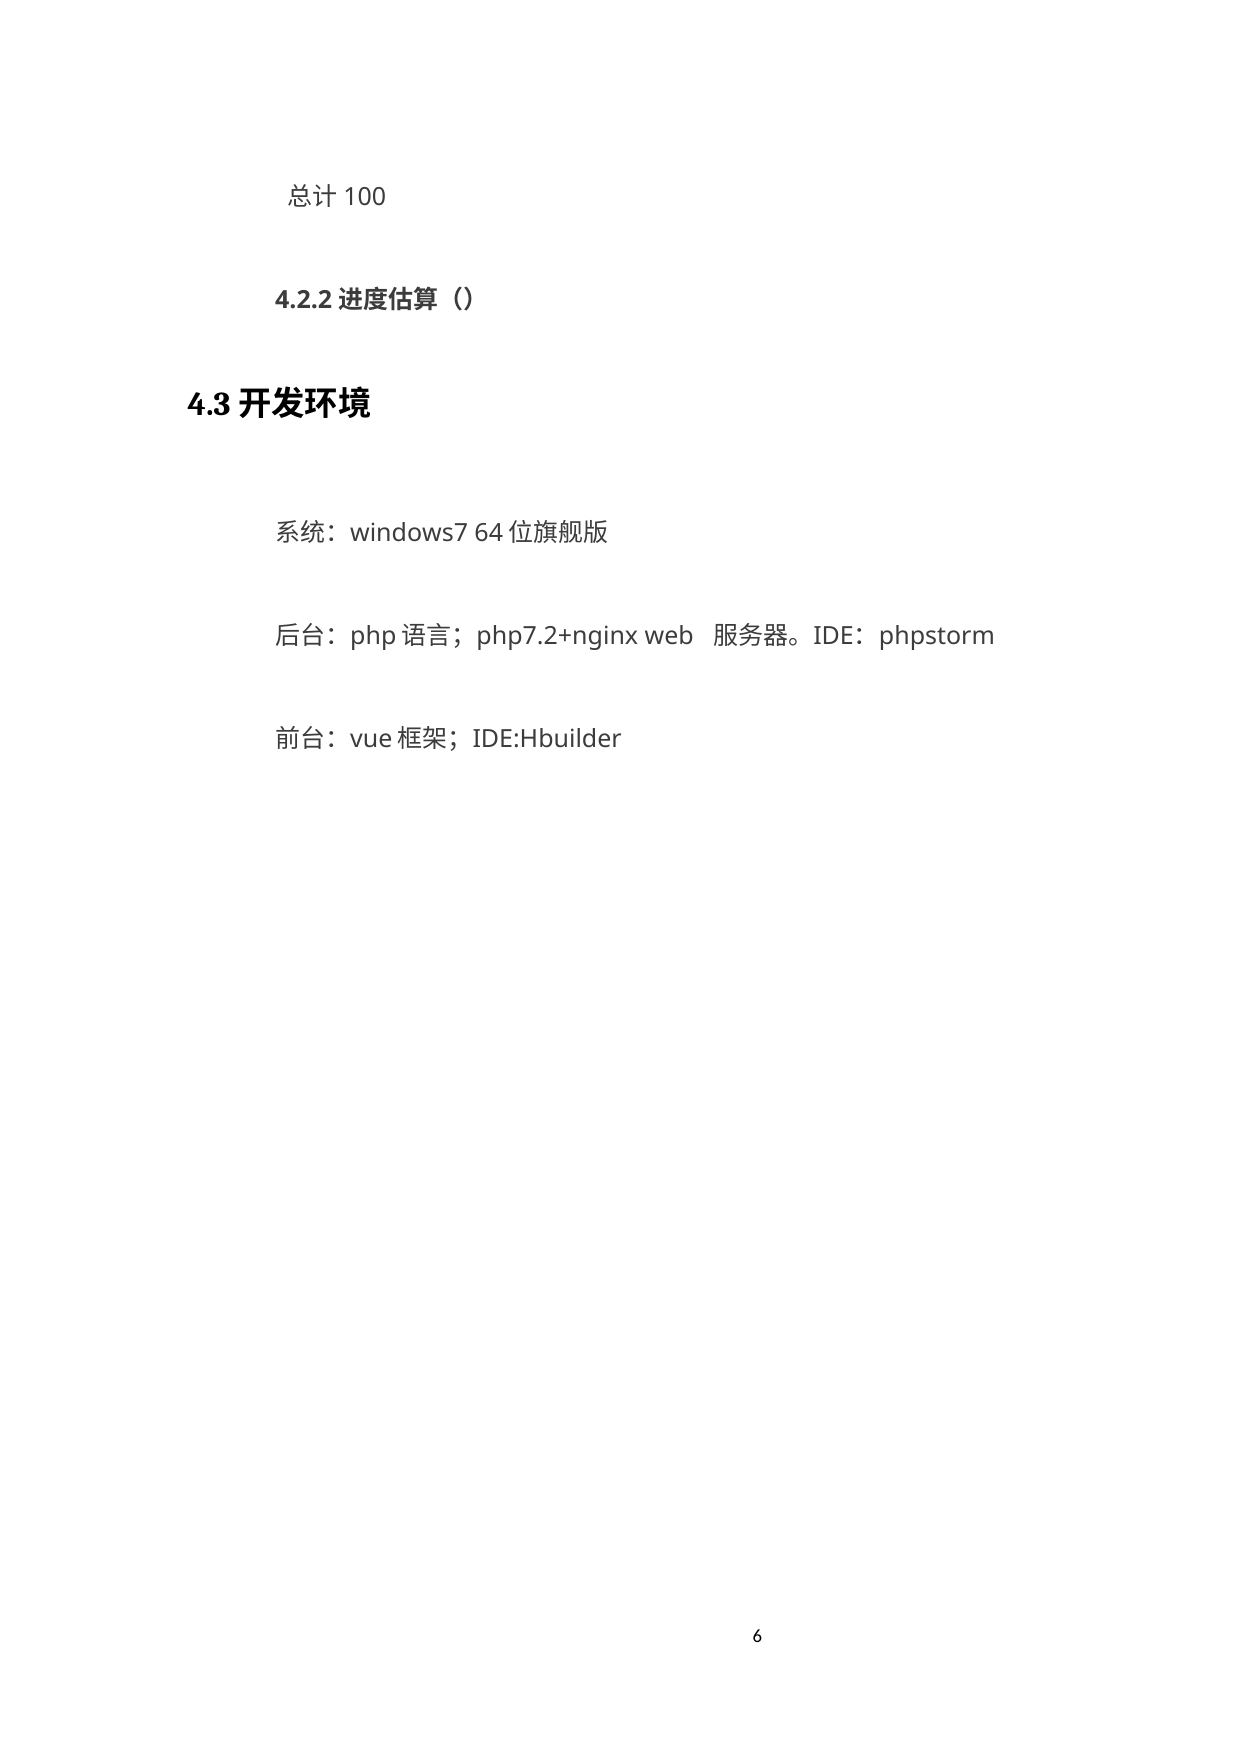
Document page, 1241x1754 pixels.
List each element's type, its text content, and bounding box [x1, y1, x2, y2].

subtitle 4.3 开发环境 [187, 368, 1053, 433]
text 4.2.2 进度估算（） [187, 265, 1053, 330]
text 系统：windows7 64位旗舰版 [187, 498, 1053, 563]
text 总计 100 [187, 162, 1053, 227]
text 前台：vue框架；IDE:Hbuilder [187, 704, 1053, 769]
text 后台：php语言；php7.2+nginx web 服务器。IDE：phpstorm [187, 601, 1053, 666]
